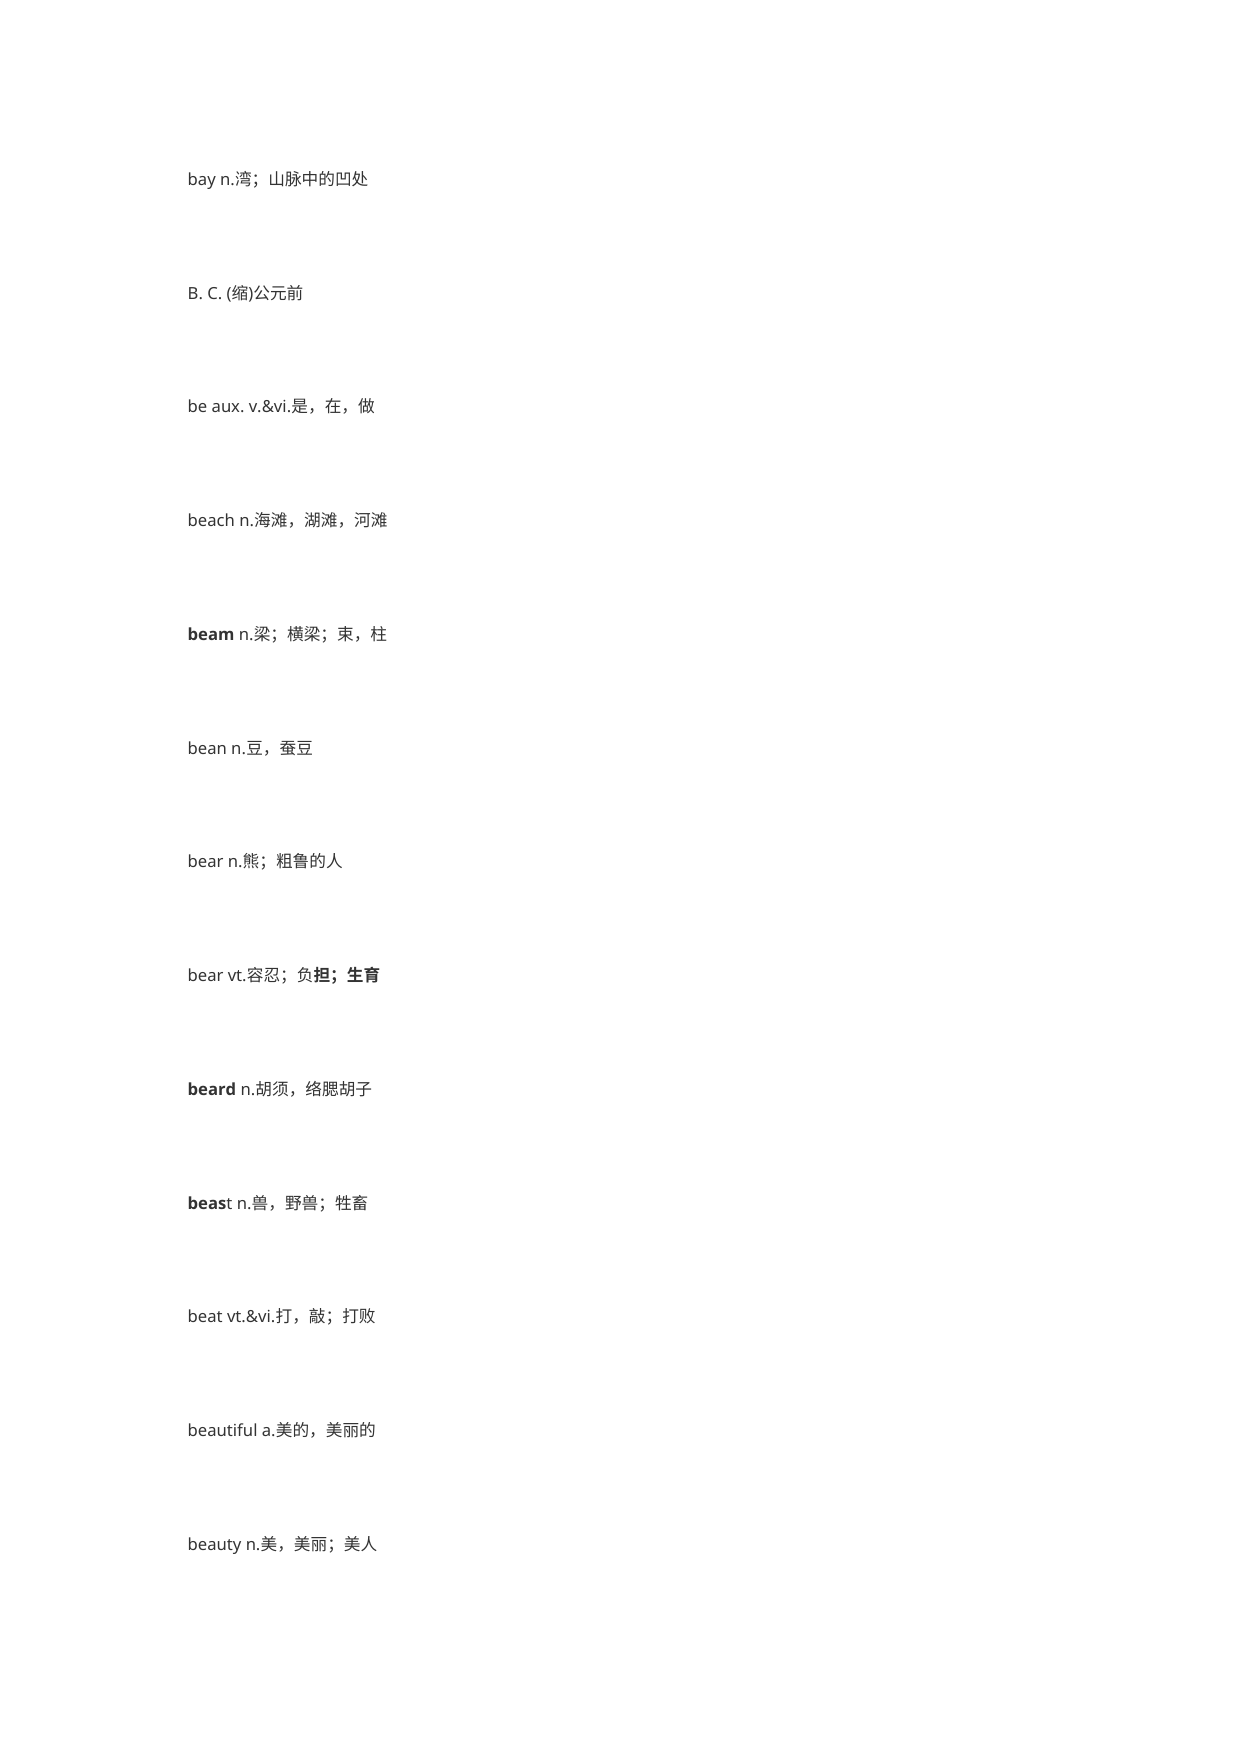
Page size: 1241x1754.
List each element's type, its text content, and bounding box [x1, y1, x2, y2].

text beard n.胡须，络腮胡子 [187, 1072, 1053, 1104]
text beauty n.美，美丽；美人 [187, 1527, 1053, 1559]
text B. C. (缩)公元前 [187, 276, 1053, 308]
text beautiful a.美的，美丽的 [187, 1413, 1053, 1446]
text bear n.熊；粗鲁的人 [187, 844, 1053, 877]
text beach n.海滩，湖滩，河滩 [187, 503, 1053, 536]
text beast n.兽，野兽；牲畜 [187, 1186, 1053, 1218]
text bear vt.容忍；负担；生育 [187, 958, 1053, 991]
text be aux. v.&vi.是，在，做 [187, 389, 1053, 422]
text bay n.湾；山脉中的凹处 [187, 162, 1053, 194]
text bean n.豆，蚕豆 [187, 731, 1053, 763]
text beam n.梁；横梁；束，柱 [187, 617, 1053, 649]
text beat vt.&vi.打，敲；打败 [187, 1299, 1053, 1332]
